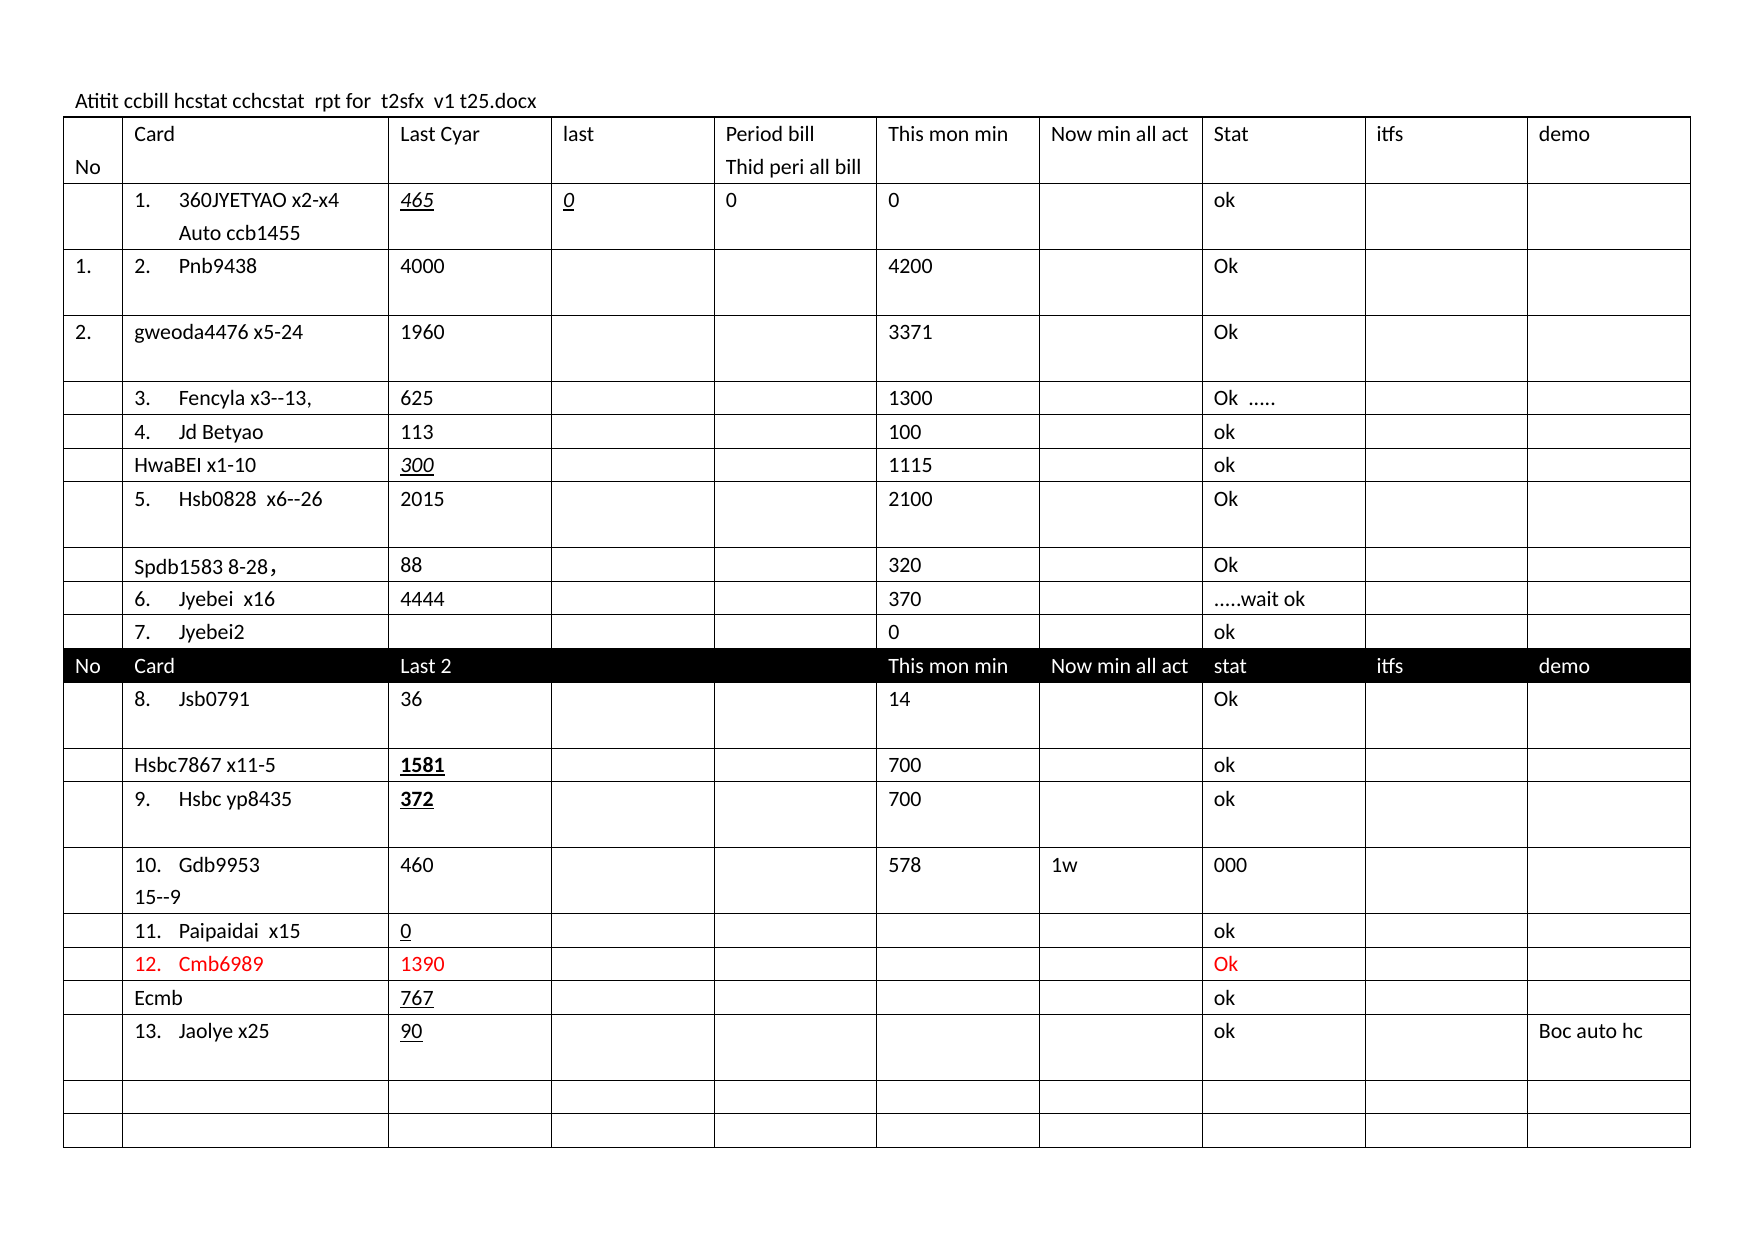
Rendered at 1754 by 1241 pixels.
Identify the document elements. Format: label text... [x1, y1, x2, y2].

table_cell [64, 316, 122, 381]
table_cell [552, 683, 714, 747]
table_cell [1366, 914, 1527, 947]
table_cell [715, 615, 876, 648]
table_cell [1040, 184, 1202, 248]
table_cell [1040, 1114, 1202, 1147]
table_cell [1528, 848, 1690, 913]
table_cell [1366, 250, 1527, 314]
table_cell [1528, 449, 1690, 481]
table_cell [1366, 582, 1527, 614]
table_cell [715, 749, 876, 781]
table_cell [64, 415, 122, 448]
table_cell [64, 782, 122, 847]
table_cell ok [1203, 782, 1365, 847]
table_cell Hsbc yp8435 [123, 782, 388, 847]
table_cell [1528, 548, 1690, 581]
table_cell [1040, 449, 1202, 481]
table_cell [552, 848, 714, 913]
table_cell [64, 848, 122, 913]
table_cell itfs [1366, 649, 1527, 681]
table_cell [64, 749, 122, 781]
table_cell Gdb9953 15--9 [123, 848, 388, 913]
table_cell [1203, 1114, 1365, 1147]
table_cell Ok ..... [1203, 382, 1365, 414]
table_cell [1040, 948, 1202, 980]
table_cell ok [1203, 415, 1365, 448]
table_cell [715, 548, 876, 581]
table_cell [1366, 548, 1527, 581]
table_cell [1366, 749, 1527, 781]
table_cell [552, 1015, 714, 1080]
table_cell 2015 [389, 482, 551, 547]
table_cell [1366, 415, 1527, 448]
table_cell Ok [1203, 250, 1365, 314]
table_cell Ok [1203, 683, 1365, 747]
table_cell [1528, 482, 1690, 547]
table_cell [877, 1015, 1039, 1080]
table_cell [1366, 782, 1527, 847]
table_cell [715, 415, 876, 448]
table_cell [64, 482, 122, 547]
table_cell [64, 1114, 122, 1147]
table_cell 1390 [389, 948, 551, 980]
table_cell [877, 981, 1039, 1014]
table_cell [552, 914, 714, 947]
table_cell [552, 316, 714, 381]
table_cell 90 [389, 1015, 551, 1080]
table_cell [1366, 316, 1527, 381]
table_cell 1300 [877, 382, 1039, 414]
table_cell 578 [877, 848, 1039, 913]
table_cell 4200 [877, 250, 1039, 314]
table_cell [389, 615, 551, 648]
table_cell [1366, 482, 1527, 547]
table_cell 0 [389, 914, 551, 947]
table_cell [715, 382, 876, 414]
table_cell [715, 981, 876, 1014]
table_cell [1366, 1081, 1527, 1113]
table_cell [64, 1015, 122, 1080]
table_cell Jd Betyao [123, 415, 388, 448]
table_cell [64, 382, 122, 414]
table_cell [1366, 1015, 1527, 1080]
table_cell [552, 649, 714, 681]
table_cell [64, 948, 122, 980]
table_header Period bill Thid peri all bill [715, 118, 876, 182]
table_cell [552, 582, 714, 614]
table_header Now min all act [1040, 118, 1202, 182]
table_cell 14 [877, 683, 1039, 747]
table_cell [1040, 1081, 1202, 1113]
table_cell [1366, 615, 1527, 648]
table_cell [1203, 1081, 1365, 1113]
table_cell [715, 449, 876, 481]
table_cell [389, 1114, 551, 1147]
table_header This mon min [877, 118, 1039, 182]
table_cell stat [1203, 649, 1365, 681]
table_cell [877, 1114, 1039, 1147]
table_cell ok [1203, 184, 1365, 248]
table_cell Ok [1203, 482, 1365, 547]
table_cell [552, 449, 714, 481]
table_cell 3371 [877, 316, 1039, 381]
table_cell [552, 948, 714, 980]
table_cell 1115 [877, 449, 1039, 481]
table_cell 0 [552, 184, 714, 248]
table_header No [64, 118, 122, 182]
table_cell [715, 250, 876, 314]
table_cell [123, 1081, 388, 1113]
table_cell [552, 615, 714, 648]
table_cell [1528, 316, 1690, 381]
table_cell Jaolye x25 [123, 1015, 388, 1080]
table_header demo [1528, 118, 1690, 182]
table_cell 0 [715, 184, 876, 248]
table_cell [1366, 683, 1527, 747]
table_cell Ok [1203, 316, 1365, 381]
table_cell No [64, 649, 122, 681]
table_cell [552, 782, 714, 847]
table_cell Fencyla x3--13, [123, 382, 388, 414]
table_cell Ecmb [123, 981, 388, 1014]
table_header Card [123, 118, 388, 182]
table_cell [1040, 981, 1202, 1014]
table_cell [877, 1081, 1039, 1113]
table_cell Ok [1203, 548, 1365, 581]
table_cell 36 [389, 683, 551, 747]
table_cell [715, 914, 876, 947]
table_cell [715, 848, 876, 913]
table_cell [552, 749, 714, 781]
table_cell [64, 914, 122, 947]
table_cell ok [1203, 749, 1365, 781]
table_header Last Cyar [389, 118, 551, 182]
table_cell demo [1528, 649, 1690, 681]
table_cell ok [1203, 615, 1365, 648]
table_cell ok [1203, 981, 1365, 1014]
table_cell [1528, 184, 1690, 248]
table_cell [1040, 1015, 1202, 1080]
table_cell [1366, 382, 1527, 414]
table_cell 1960 [389, 316, 551, 381]
table_cell [1366, 981, 1527, 1014]
table_cell [1040, 250, 1202, 314]
table_cell 4000 [389, 250, 551, 314]
table_cell 113 [389, 415, 551, 448]
table_cell 0 [877, 615, 1039, 648]
table_cell [1040, 482, 1202, 547]
table_cell HwaBEI x1-10 [123, 449, 388, 481]
table_cell ok [1203, 914, 1365, 947]
table_cell [715, 316, 876, 381]
table_header itfs [1366, 118, 1527, 182]
table_cell [877, 948, 1039, 980]
table_cell [1528, 948, 1690, 980]
table_cell [1528, 582, 1690, 614]
table_cell [64, 449, 122, 481]
table_cell 300 [389, 449, 551, 481]
table_cell [1528, 250, 1690, 314]
table_cell [1366, 848, 1527, 913]
table_cell Ok [1203, 948, 1365, 980]
table_cell [715, 782, 876, 847]
table_cell [1040, 415, 1202, 448]
table_cell [715, 482, 876, 547]
table_cell Now min all act [1040, 649, 1202, 681]
table_cell [1040, 615, 1202, 648]
table_cell [64, 981, 122, 1014]
table_cell 100 [877, 415, 1039, 448]
table_cell [64, 615, 122, 648]
table_cell [1528, 914, 1690, 947]
table_cell [1528, 1114, 1690, 1147]
table_cell [715, 1114, 876, 1147]
table_cell [715, 1015, 876, 1080]
table_cell [1528, 415, 1690, 448]
table_cell 1w [1040, 848, 1202, 913]
table_cell [1040, 782, 1202, 847]
table_cell [552, 415, 714, 448]
table_cell 700 [877, 749, 1039, 781]
table_cell ok [1203, 1015, 1365, 1080]
table_cell [123, 1114, 388, 1147]
table_header Stat [1203, 118, 1365, 182]
table_cell 4444 [389, 582, 551, 614]
table_cell 2100 [877, 482, 1039, 547]
table_cell Spdb1583 8-28， [123, 548, 388, 581]
table_cell 700 [877, 782, 1039, 847]
table_cell [715, 948, 876, 980]
table_cell [64, 683, 122, 747]
table_cell [64, 250, 122, 314]
table_cell Card [123, 649, 388, 681]
table_cell [552, 981, 714, 1014]
table_cell Hsb0828 x6--26 [123, 482, 388, 547]
table_cell ok [1203, 449, 1365, 481]
table_cell Paipaidai x15 [123, 914, 388, 947]
table_cell [552, 382, 714, 414]
table_cell [1528, 382, 1690, 414]
table_cell 360JYETYAO x2-x4 Auto ccb1455 [123, 184, 388, 248]
table_cell 625 [389, 382, 551, 414]
table_cell This mon min [877, 649, 1039, 681]
table_cell [1366, 948, 1527, 980]
table_cell [715, 1081, 876, 1113]
table_cell Jyebei x16 [123, 582, 388, 614]
table_cell 320 [877, 548, 1039, 581]
table_cell [389, 1081, 551, 1113]
table_cell [1528, 615, 1690, 648]
table_cell [64, 184, 122, 248]
table_cell .....wait ok [1203, 582, 1365, 614]
table_cell Jsb0791 [123, 683, 388, 747]
table_cell [552, 482, 714, 547]
table_cell [552, 250, 714, 314]
table_cell Jyebei2 [123, 615, 388, 648]
table_cell 000 [1203, 848, 1365, 913]
table_cell [552, 548, 714, 581]
text Atitit ccbill hcstat cchcstat rpt for t2sfx v1 t25.docx [75, 84, 1679, 116]
table_cell [552, 1081, 714, 1113]
table_cell [1528, 683, 1690, 747]
table_cell 372 [389, 782, 551, 847]
table_cell 1581 [389, 749, 551, 781]
table_cell [1528, 749, 1690, 781]
table_header last [552, 118, 714, 182]
table_cell [1040, 683, 1202, 747]
table_cell 88 [389, 548, 551, 581]
table_cell [1528, 981, 1690, 1014]
table_cell [1040, 749, 1202, 781]
table_cell [715, 582, 876, 614]
table_cell Last 2 [389, 649, 551, 681]
table_cell [1366, 184, 1527, 248]
table_cell 0 [877, 184, 1039, 248]
table_cell [64, 582, 122, 614]
table_cell 465 [389, 184, 551, 248]
table_cell Boc auto hc [1528, 1015, 1690, 1080]
table_cell [1528, 1081, 1690, 1113]
table_cell [877, 914, 1039, 947]
table_cell [1040, 382, 1202, 414]
table_cell 370 [877, 582, 1039, 614]
table_cell 767 [389, 981, 551, 1014]
table_cell [1366, 1114, 1527, 1147]
table_cell gweoda4476 x5-24 [123, 316, 388, 381]
table_cell Hsbc7867 x11-5 [123, 749, 388, 781]
table_cell [1040, 316, 1202, 381]
table_cell [1528, 782, 1690, 847]
table_cell [1366, 449, 1527, 481]
table_cell [715, 683, 876, 747]
table_cell 460 [389, 848, 551, 913]
table_cell [1040, 914, 1202, 947]
table_cell [1040, 548, 1202, 581]
table_cell [552, 1114, 714, 1147]
table_cell Cmb6989 [123, 948, 388, 980]
table_cell [1040, 582, 1202, 614]
table_cell [715, 649, 876, 681]
table_cell [64, 1081, 122, 1113]
table_cell [64, 548, 122, 581]
table_cell Pnb9438 [123, 250, 388, 314]
